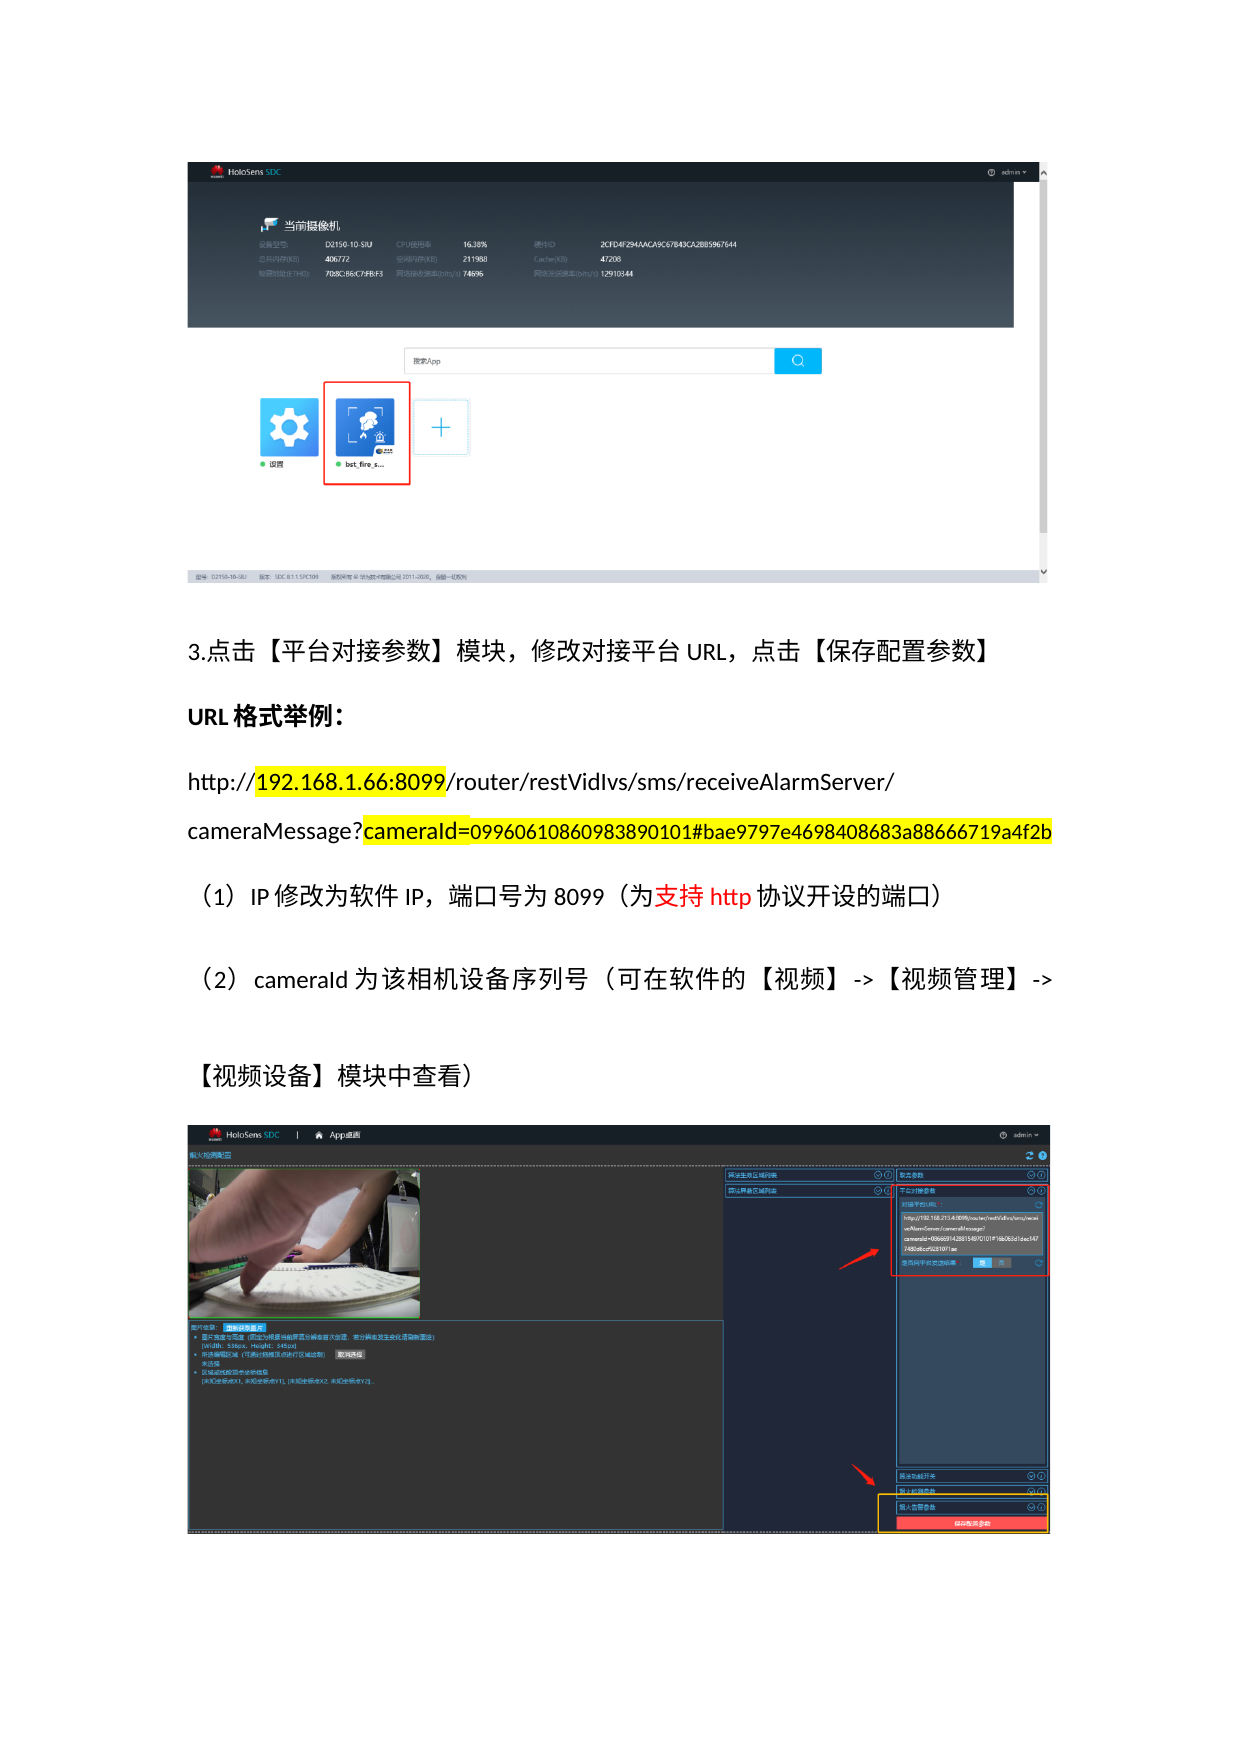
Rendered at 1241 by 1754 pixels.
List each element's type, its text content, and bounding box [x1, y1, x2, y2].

text 3.点击【平台对接参数】模块，修改对接平台URL，点击【保存配置参数】 [187, 617, 1053, 682]
picture [187, 162, 1048, 583]
picture [187, 1125, 1051, 1534]
text http://192.168.1.66:8099/router/restVidIvs/sms/receiveAlarmServer/cameraMessage?cameraId=09960610860983890101#bae9797e4698408683a88666719a4f2b [187, 765, 1053, 846]
text （2）cameraId为该相机设备序列号（可在软件的【视频】->【视频管理】->【视频设备】模块中查看） [187, 945, 1053, 1107]
text （1）IP修改为软件IP，端口号为8099（为支持http协议开设的端口） [187, 862, 1053, 927]
text URL格式举例： [187, 682, 1053, 747]
